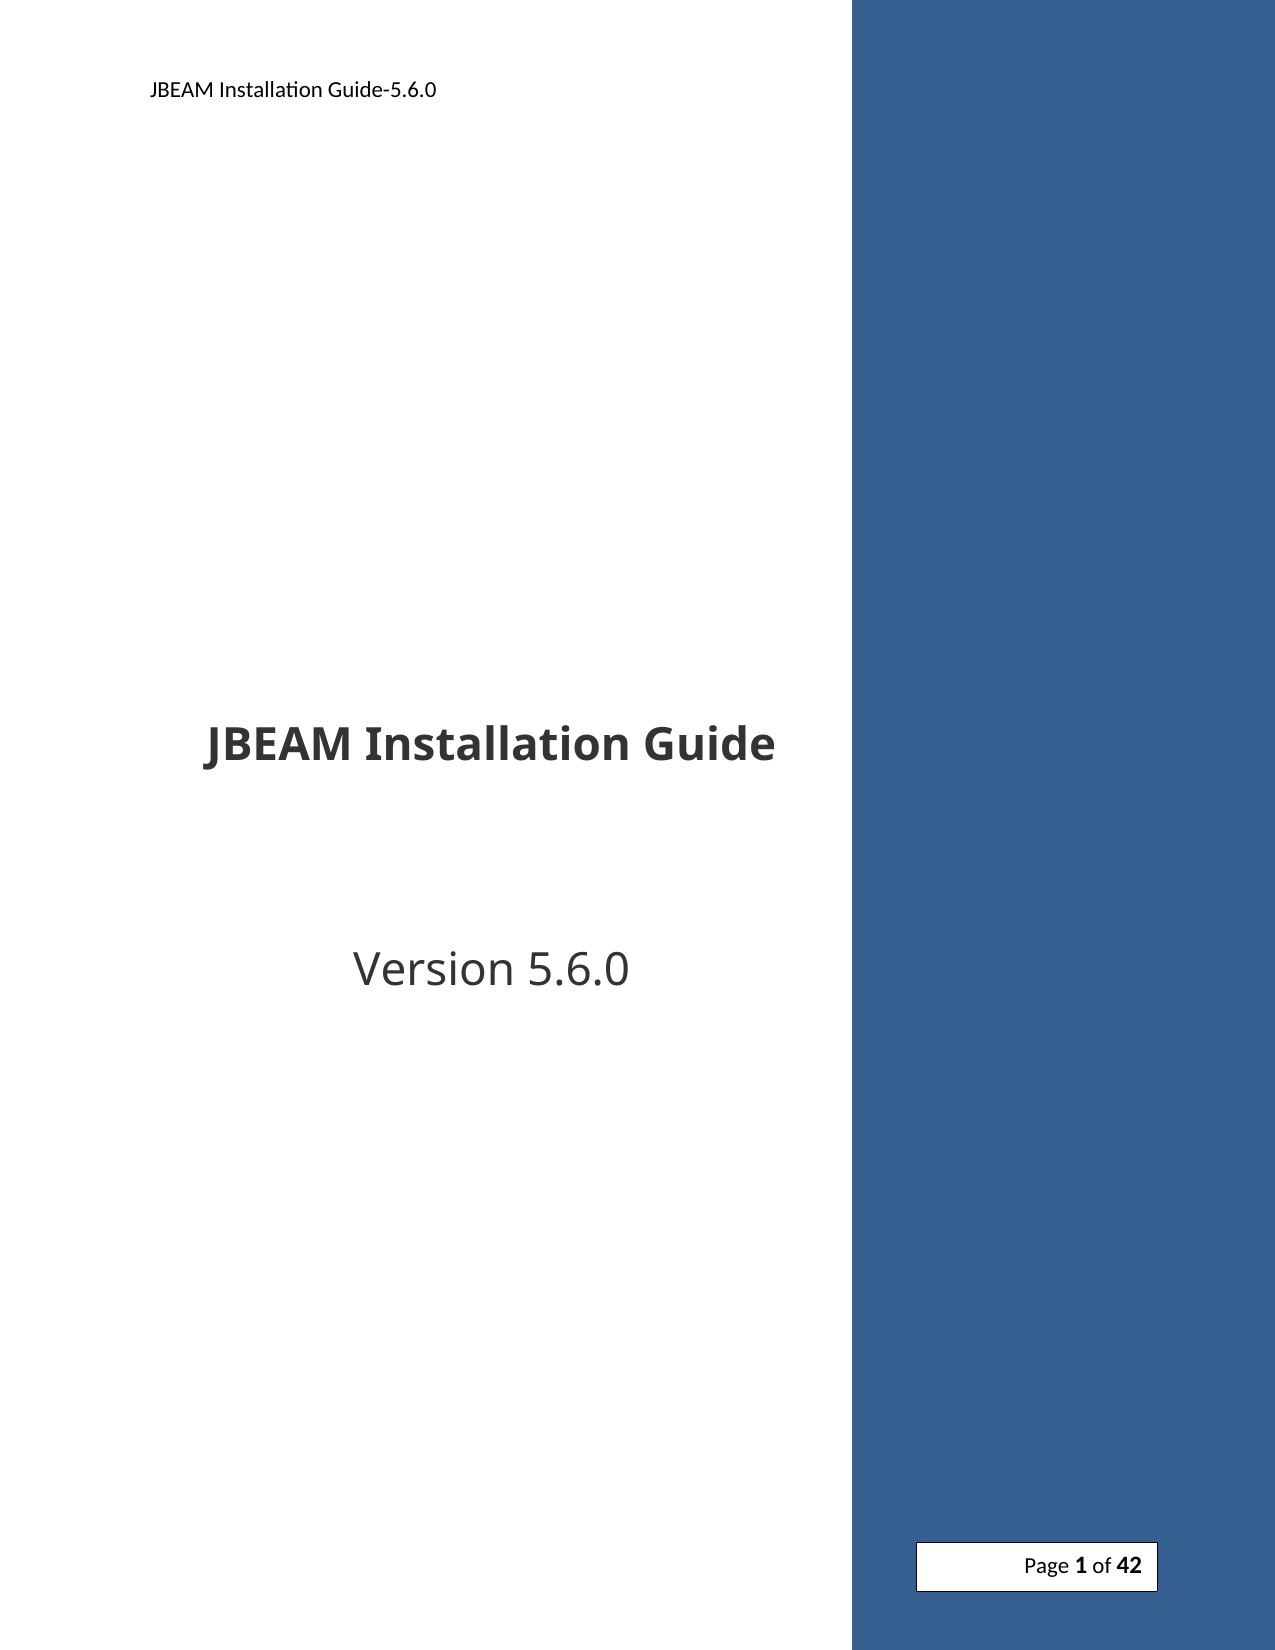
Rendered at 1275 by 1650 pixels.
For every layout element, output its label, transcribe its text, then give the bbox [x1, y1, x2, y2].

title JBEAM Installation Guide [150, 711, 1125, 774]
title Version [150, 936, 1125, 998]
